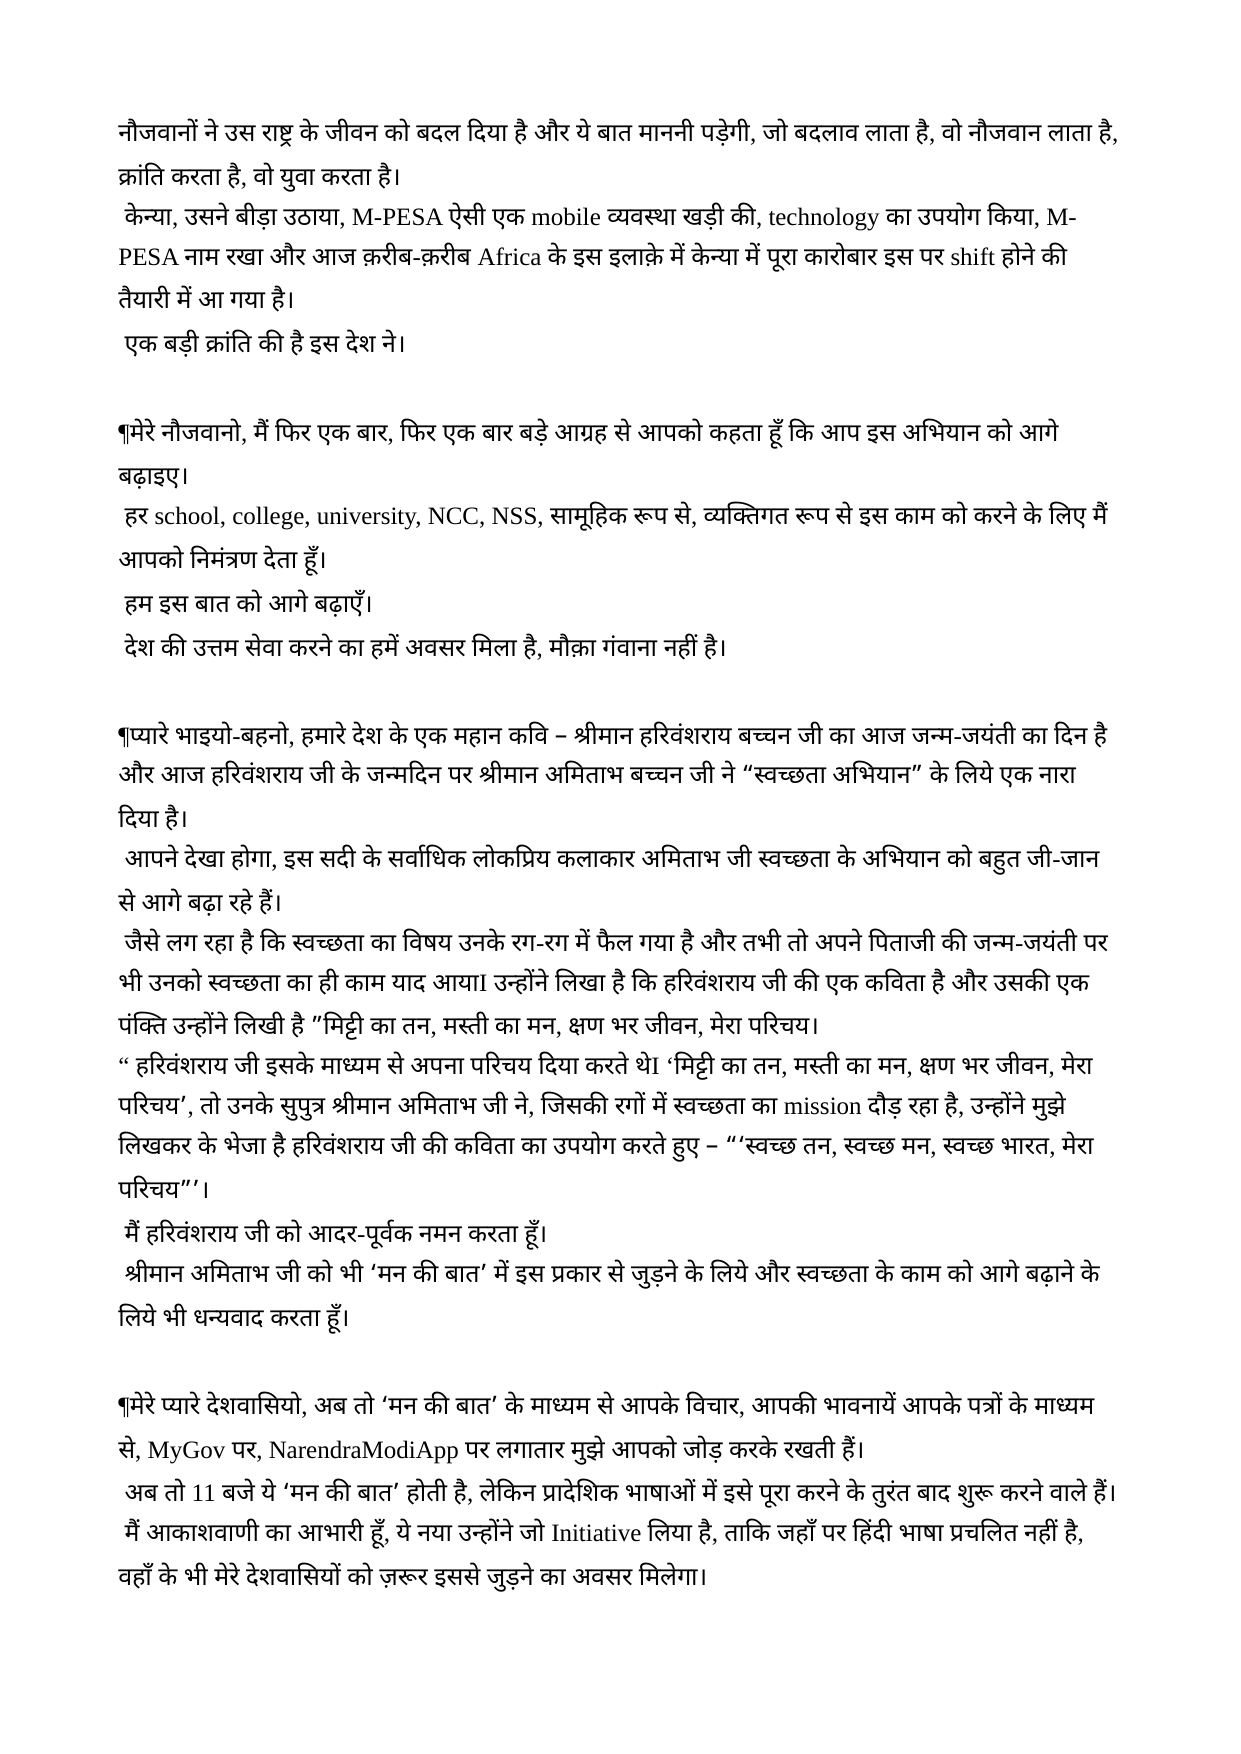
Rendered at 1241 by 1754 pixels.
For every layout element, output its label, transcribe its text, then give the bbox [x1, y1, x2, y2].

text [118, 118, 1122, 397]
text ¶मेरे नौजवानो, मैं फिर एक बार, फिर एक बार बड़े आग्रह से आपको कहता हूँ कि आप इस अभियान को आगे बढ़ाइए। हर school, college, university, NCC, NSS, सामूहिक रूप से, व्यक्तिगत रूप से इस काम को करने के लिए मैं आपको निमंत्रण देता हूँ। हम इस बात को आगे बढ़ाएँ। देश की उत्तम सेवा करने का हमें अवसर मिला है, मौक़ा गंवाना नहीं है। [118, 418, 1122, 701]
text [118, 1391, 1122, 1596]
text ¶प्यारे भाइयो-बहनो, हमारे देश के एक महान कवि – श्रीमान हरिवंशराय बच्चन जी का आज जन्म-जयंती का दिन है और आज हरिवंशराय जी के जन्मदिन पर श्रीमान अमिताभ बच्चन जी ने “स्वच्छता अभियान” के लिये एक नारा दिया है। आपने देखा होगा, इस सदी के सर्वाधिक लोकप्रिय कलाकार अमिताभ जी स्वच्छता के अभियान को बहुत जी-जान से आगे बढ़ा रहे हैं। जैसे लग रहा है कि स्वच्छता का विषय उनके रग-रग में फैल गया है और तभी तो अपने पिताजी की जन्म-जयंती पर भी उनको स्वच्छता का ही काम याद आयाI उन्होंने लिखा है कि हरिवंशराय जी की एक कविता है और उसकी एक पंक्ति उन्होंने लिखी है ”मिट्टी का तन, मस्ती का मन, क्षण भर जीवन, मेरा परिचय। “ हरिवंशराय जी इसके माध्यम से अपना परिचय दिया करते थेI ‘मिट्टी का तन, मस्ती का मन, क्षण भर जीवन, मेरा परिचय’, तो उनके सुपुत्र श्रीमान अमिताभ जी ने, जिसकी रगों में स्वच्छता का mission दौड़ रहा है, उन्होंने मुझे लिखकर के भेजा है हरिवंशराय जी की कविता का उपयोग करते हुए – “‘स्वच्छ तन, स्वच्छ मन, स्वच्छ भारत, मेरा परिचय”’। मैं हरिवंशराय जी को आदर-पूर्वक नमन करता हूँ। श्रीमान अमिताभ जी को भी ‘मन की बात’ में इस प्रकार से जुड़ने के लिये और स्वच्छता के काम को आगे बढ़ाने के लिये भी धन्यवाद करता हूँ। [118, 721, 1122, 1371]
